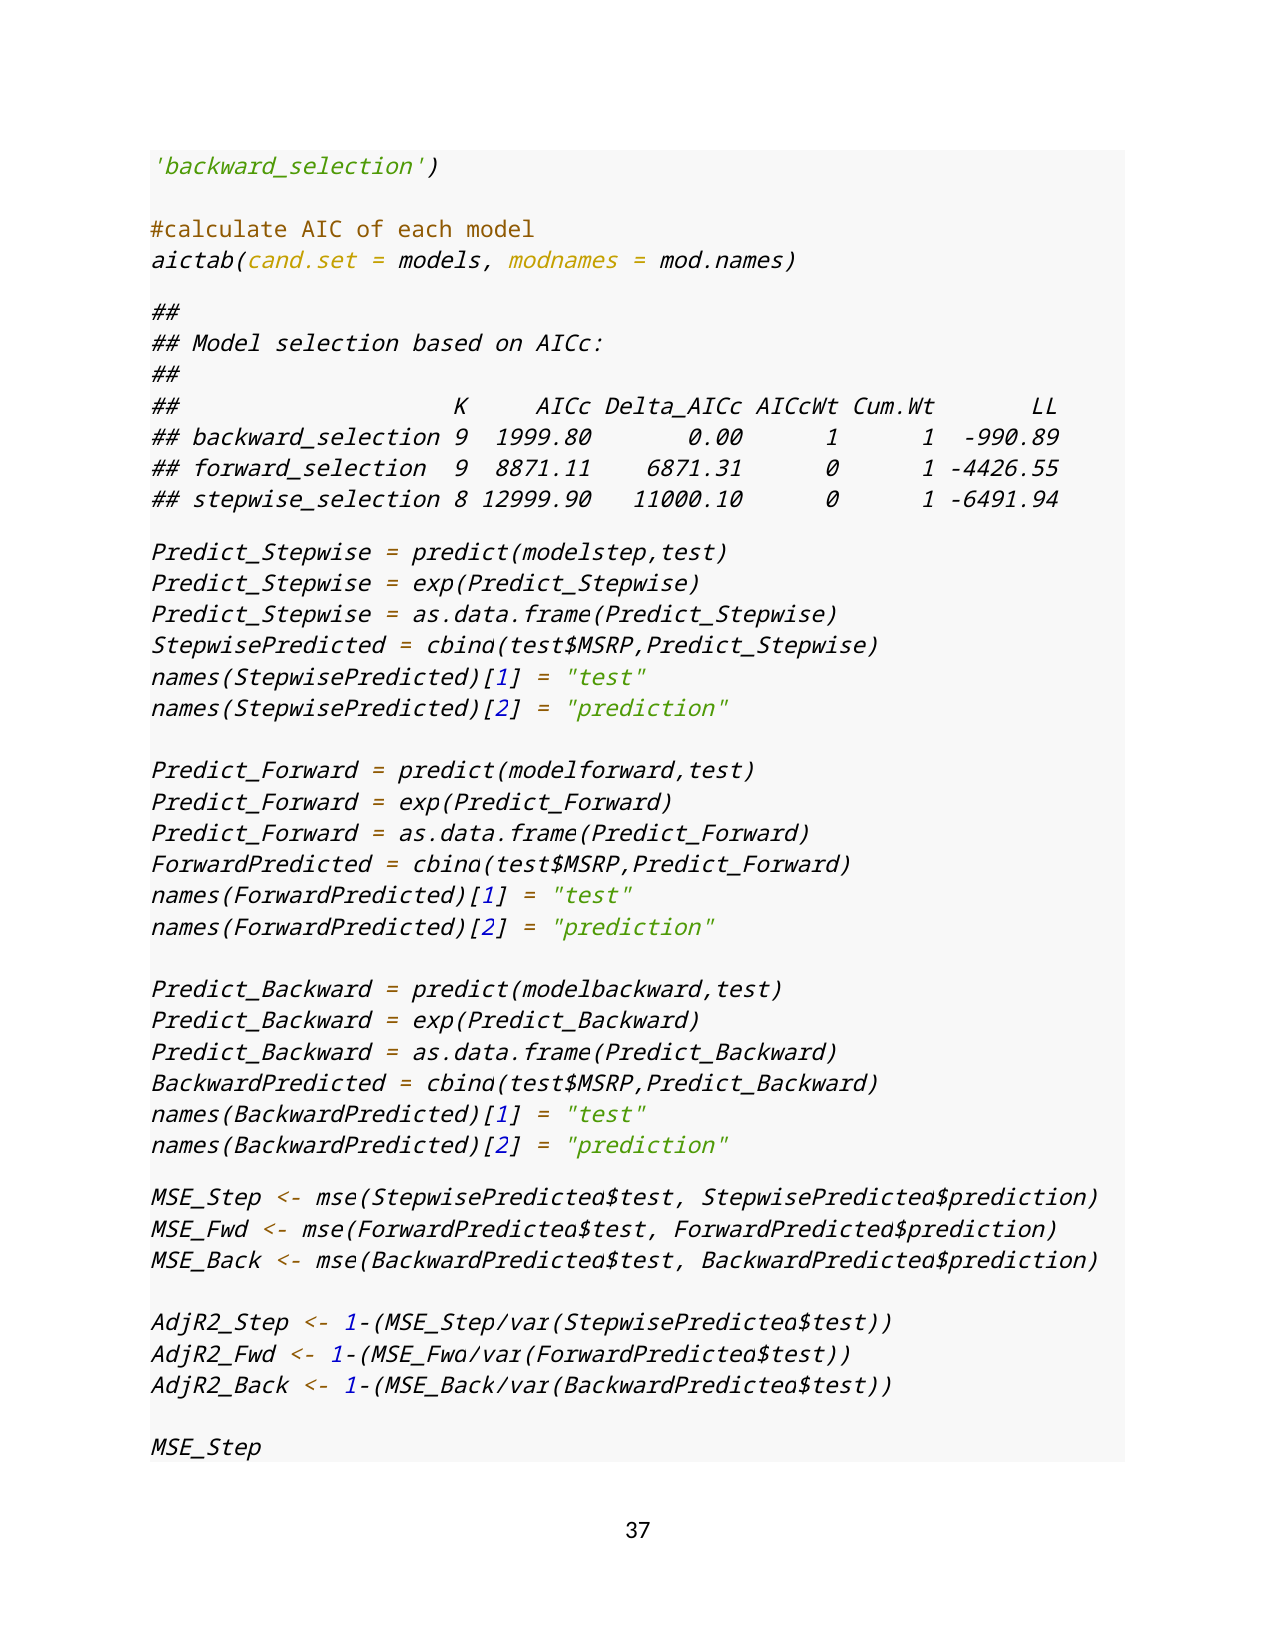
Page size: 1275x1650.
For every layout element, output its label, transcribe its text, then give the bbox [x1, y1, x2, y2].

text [150, 150, 1125, 275]
text Predict_Stepwise = predict(modelstep,test) Predict_Stepwise = exp(Predict_Stepwise) Predict_Stepwise = as.data.frame(Predict_Stepwise) StepwisePredicted = cbind(test$MSRP,Predict_Stepwise) names(StepwisePredicted)[1] = "test" names(StepwisePredicted)[2] = "prediction" Predict_Forward = predict(modelforward,test) Predict_Forward = exp(Predict_Forward) Predict_Forward = as.data.frame(Predict_Forward) ForwardPredicted = cbind(test$MSRP,Predict_Forward) names(ForwardPredicted)[1] = "test" names(ForwardPredicted)[2] = "prediction" Predict_Backward = predict(modelbackward,test) Predict_Backward = exp(Predict_Backward) Predict_Backward = as.data.frame(Predict_Backward) BackwardPredicted = cbind(test$MSRP,Predict_Backward) names(BackwardPredicted)[1] = "test" names(BackwardPredicted)[2] = "prediction" [150, 535, 1125, 1160]
text ## ## Model selection based on AICc: ## ## K AICc Delta_AICc AICcWt Cum.Wt LL ## backward_selection 9 1999.80 0.00 1 1 -990.89 ## forward_selection 9 8871.11 6871.31 0 1 -4426.55 ## stepwise_selection 8 12999.90 11000.10 0 1 -6491.94 [150, 296, 1125, 514]
text MSE_Step <- mse(StepwisePredicted$test, StepwisePredicted$prediction) MSE_Fwd <- mse(ForwardPredicted$test, ForwardPredicted$prediction) MSE_Back <- mse(BackwardPredicted$test, BackwardPredicted$prediction) AdjR2_Step <- 1-(MSE_Step/var(StepwisePredicted$test)) AdjR2_Fwd <- 1-(MSE_Fwd/var(ForwardPredicted$test)) AdjR2_Back <- 1-(MSE_Back/var(BackwardPredicted$test)) MSE_Step [150, 1181, 1125, 1462]
